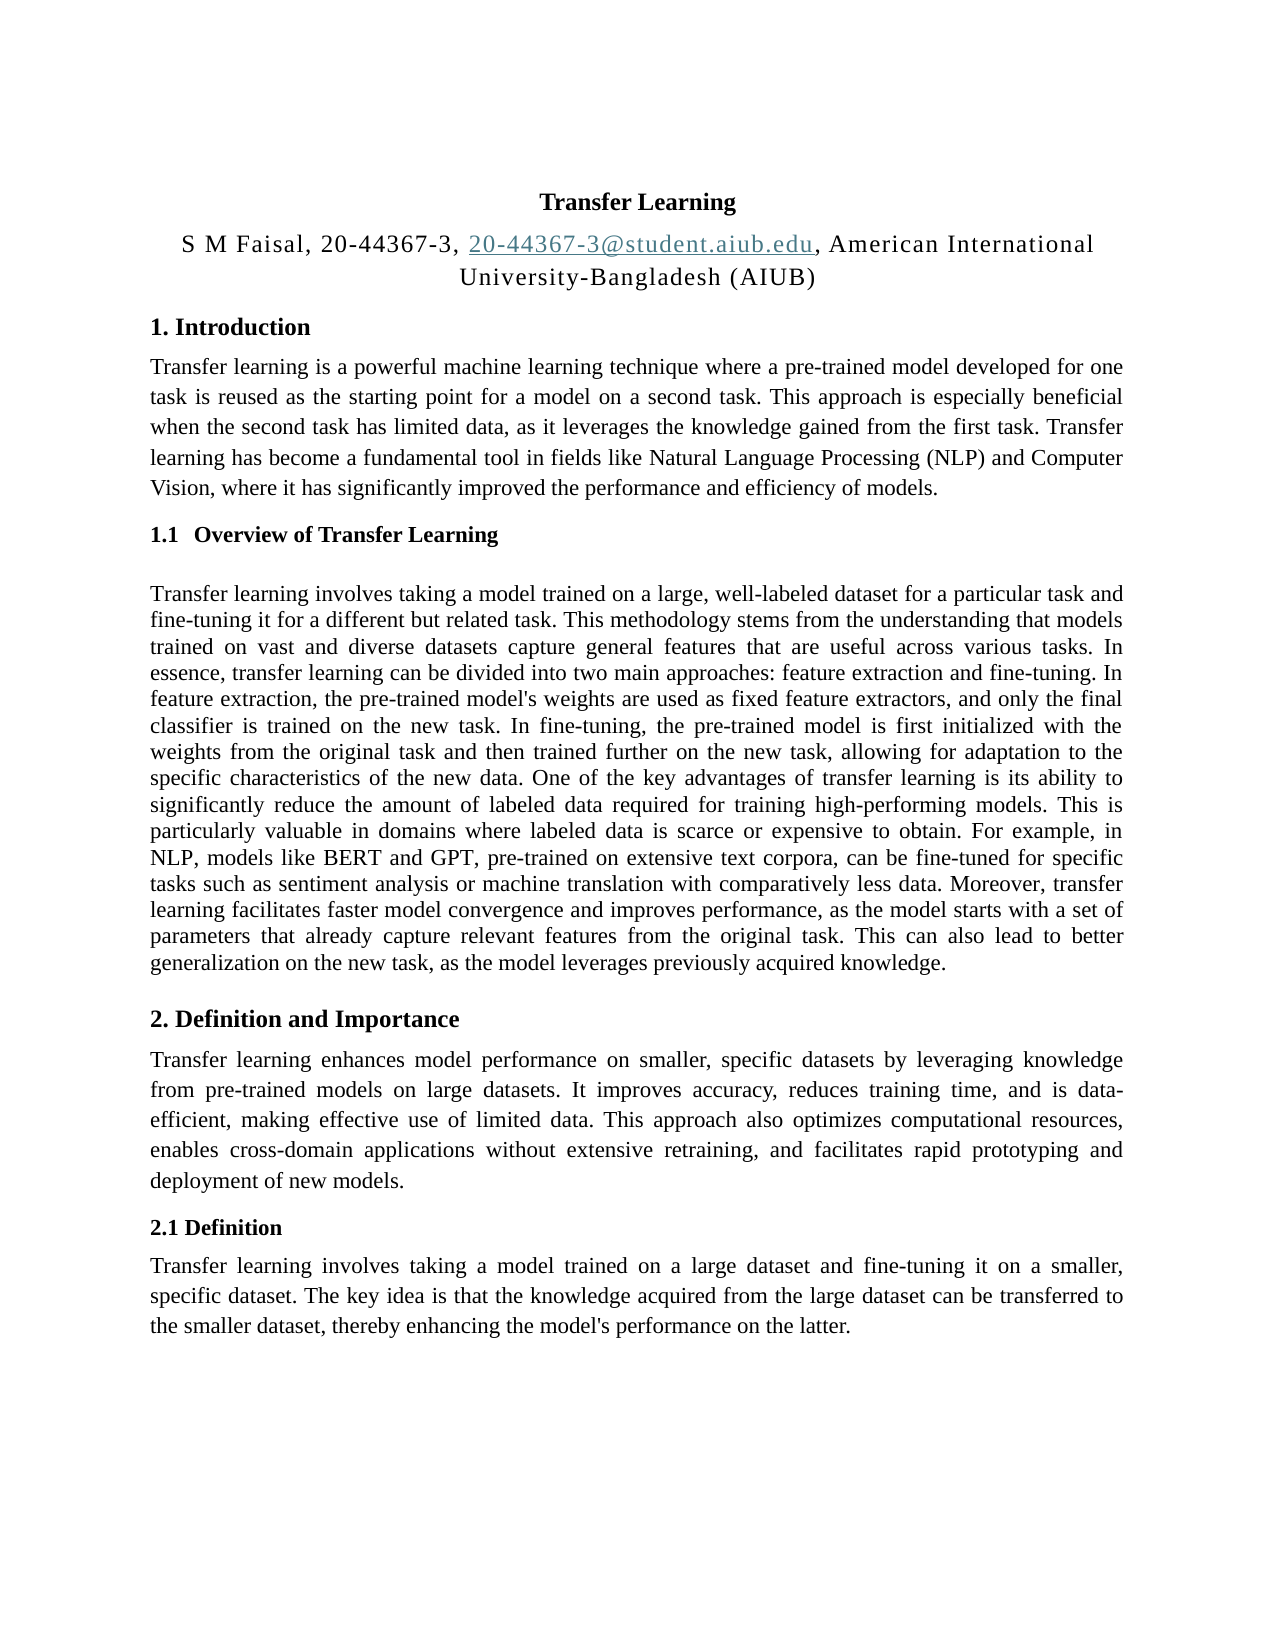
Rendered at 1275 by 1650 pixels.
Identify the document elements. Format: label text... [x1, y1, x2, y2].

subtitle Transfer Learning [150, 187, 1125, 216]
subtitle 1. Introduction [150, 312, 1125, 340]
text Transfer learning is a powerful machine learning technique where a pre-trained model developed for one task is reused as the starting point for a model on a second task. This approach is especially beneficial when the second task has limited data, as it leverages the knowledge gained from the first task. Transfer learning has become a fundamental tool in fields like Natural Language Processing (NLP) and Computer Vision, where it has significantly improved the performance and efficiency of models. [150, 353, 1125, 500]
subtitle 2. Definition and Importance [150, 1004, 1125, 1033]
text Transfer learning involves taking a model trained on a large dataset and fine-tuning it on a smaller, specific dataset. The key idea is that the knowledge acquired from the large dataset can be transferred to the smaller dataset, thereby enhancing the model's performance on the latter. [150, 1252, 1125, 1339]
subtitle Overview of Transfer Learning [150, 521, 1125, 547]
text Transfer learning enhances model performance on smaller, specific datasets by leveraging knowledge from pre-trained models on large datasets. It improves accuracy, reduces training time, and is data-efficient, making effective use of limited data. This approach also optimizes computational resources, enables cross-domain applications without extensive retraining, and facilitates rapid prototyping and deployment of new models. [150, 1046, 1125, 1193]
subtitle S M Faisal, 20-44367-3, 20-44367-3@student.aiub.edu, American International University-Bangladesh (AIUB) [150, 229, 1125, 291]
text Transfer learning involves taking a model trained on a large, well-labeled dataset for a particular task and fine-tuning it for a different but related task. This methodology stems from the understanding that models trained on vast and diverse datasets capture general features that are useful across various tasks. In essence, transfer learning can be divided into two main approaches: feature extraction and fine-tuning. In feature extraction, the pre-trained model's weights are used as fixed feature extractors, and only the final classifier is trained on the new task. In fine-tuning, the pre-trained model is first initialized with the weights from the original task and then trained further on the new task, allowing for adaptation to the specific characteristics of the new data. One of the key advantages of transfer learning is its ability to significantly reduce the amount of labeled data required for training high-performing models. This is particularly valuable in domains where labeled data is scarce or expensive to obtain. For example, in NLP, models like BERT and GPT, pre-trained on extensive text corpora, can be fine-tuned for specific tasks such as sentiment analysis or machine translation with comparatively less data. Moreover, transfer learning facilitates faster model convergence and improves performance, as the model starts with a set of parameters that already capture relevant features from the original task. This can also lead to better generalization on the new task, as the model leverages previously acquired knowledge. [150, 580, 1125, 975]
subtitle 2.1 Definition [150, 1213, 1125, 1240]
